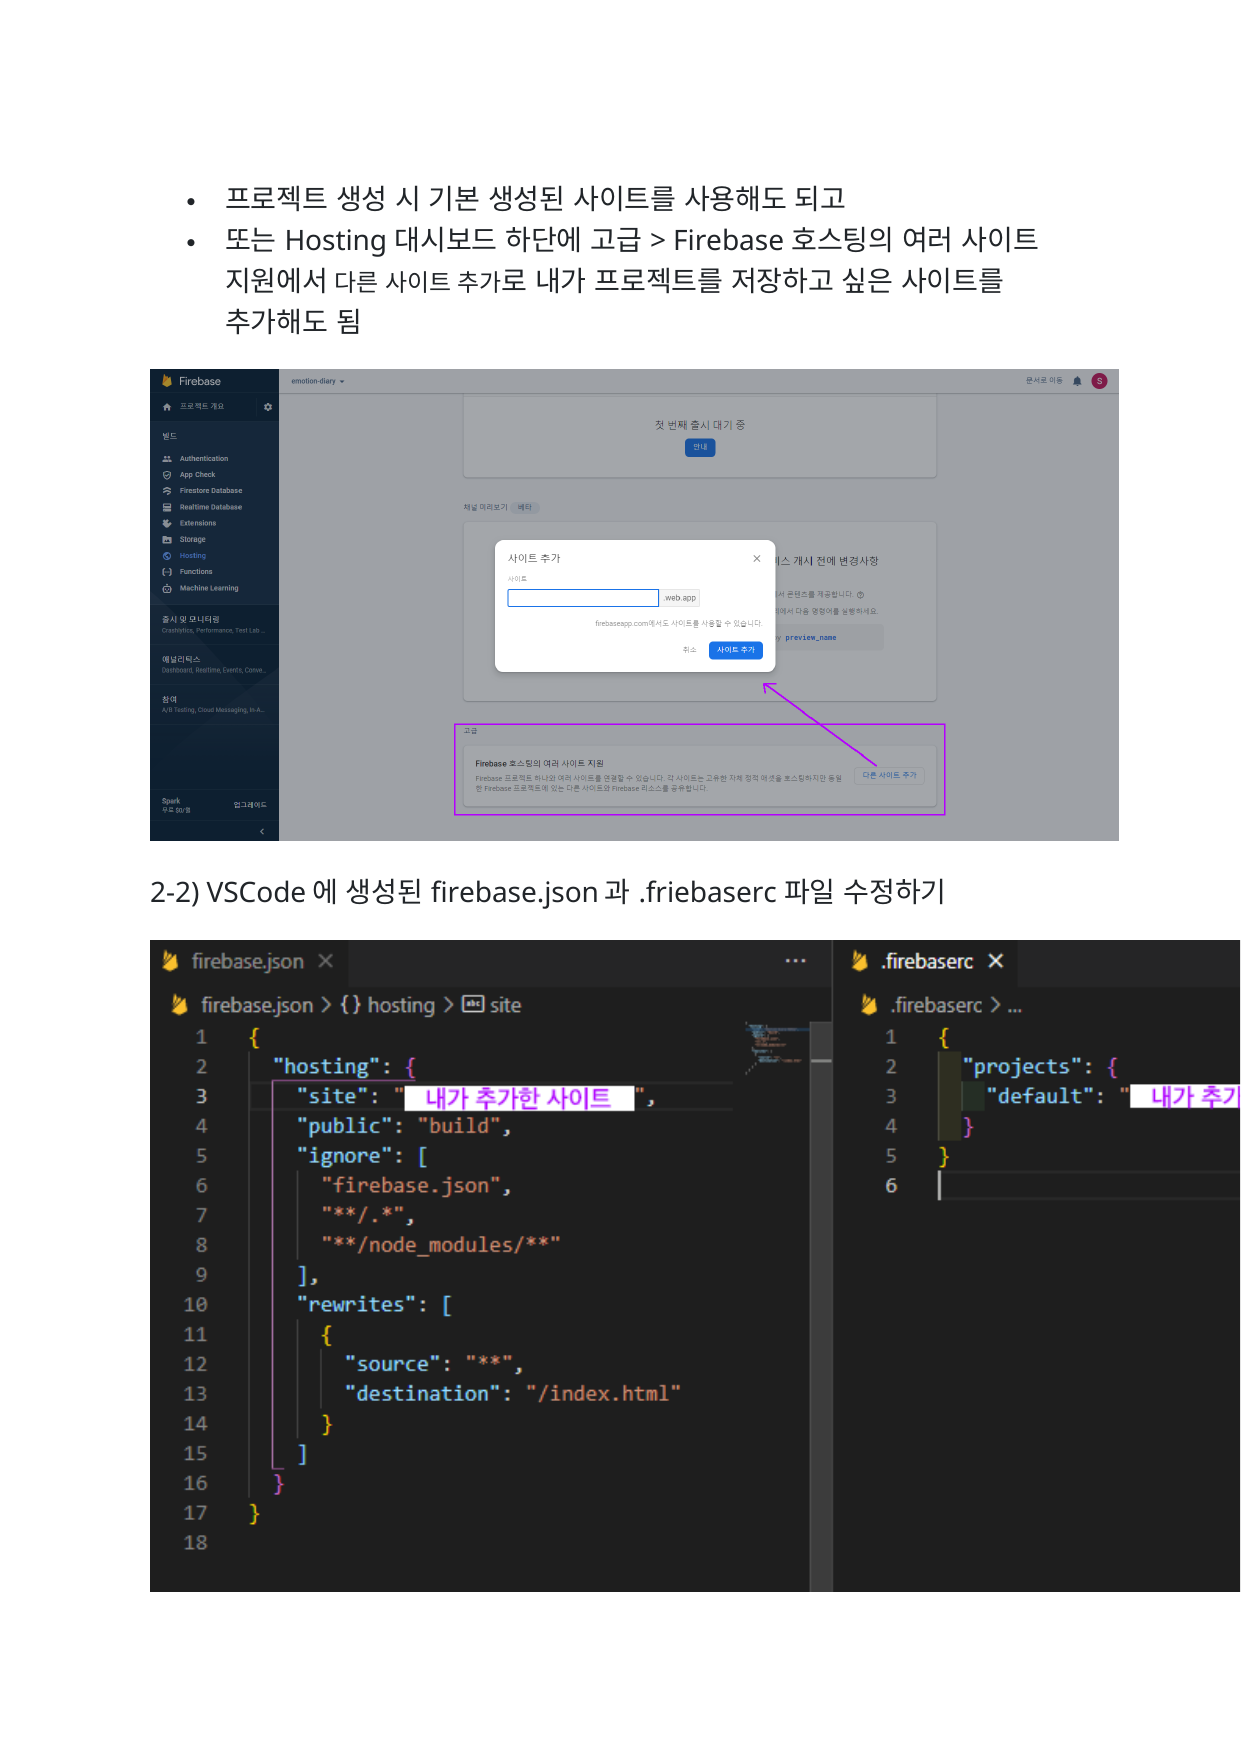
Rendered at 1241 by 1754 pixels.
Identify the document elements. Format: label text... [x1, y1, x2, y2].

picture [150, 940, 1241, 1592]
text 2-2) VSCode에 생성된 firebase.json과 .friebaserc 파일 수정하기 [150, 870, 1090, 911]
picture [150, 369, 1119, 841]
list 또는 Hosting 대시보드 하단에 고급 > Firebase 호스팅의 여러 사이트 지원에서 다른 사이트 추가로 내가 프로젝트를 저장하고 싶은 사이트를 추가해도 됨 [187, 218, 1090, 340]
list 프로젝트 생성 시 기본 생성된 사이트를 사용해도 되고 [187, 177, 1090, 218]
